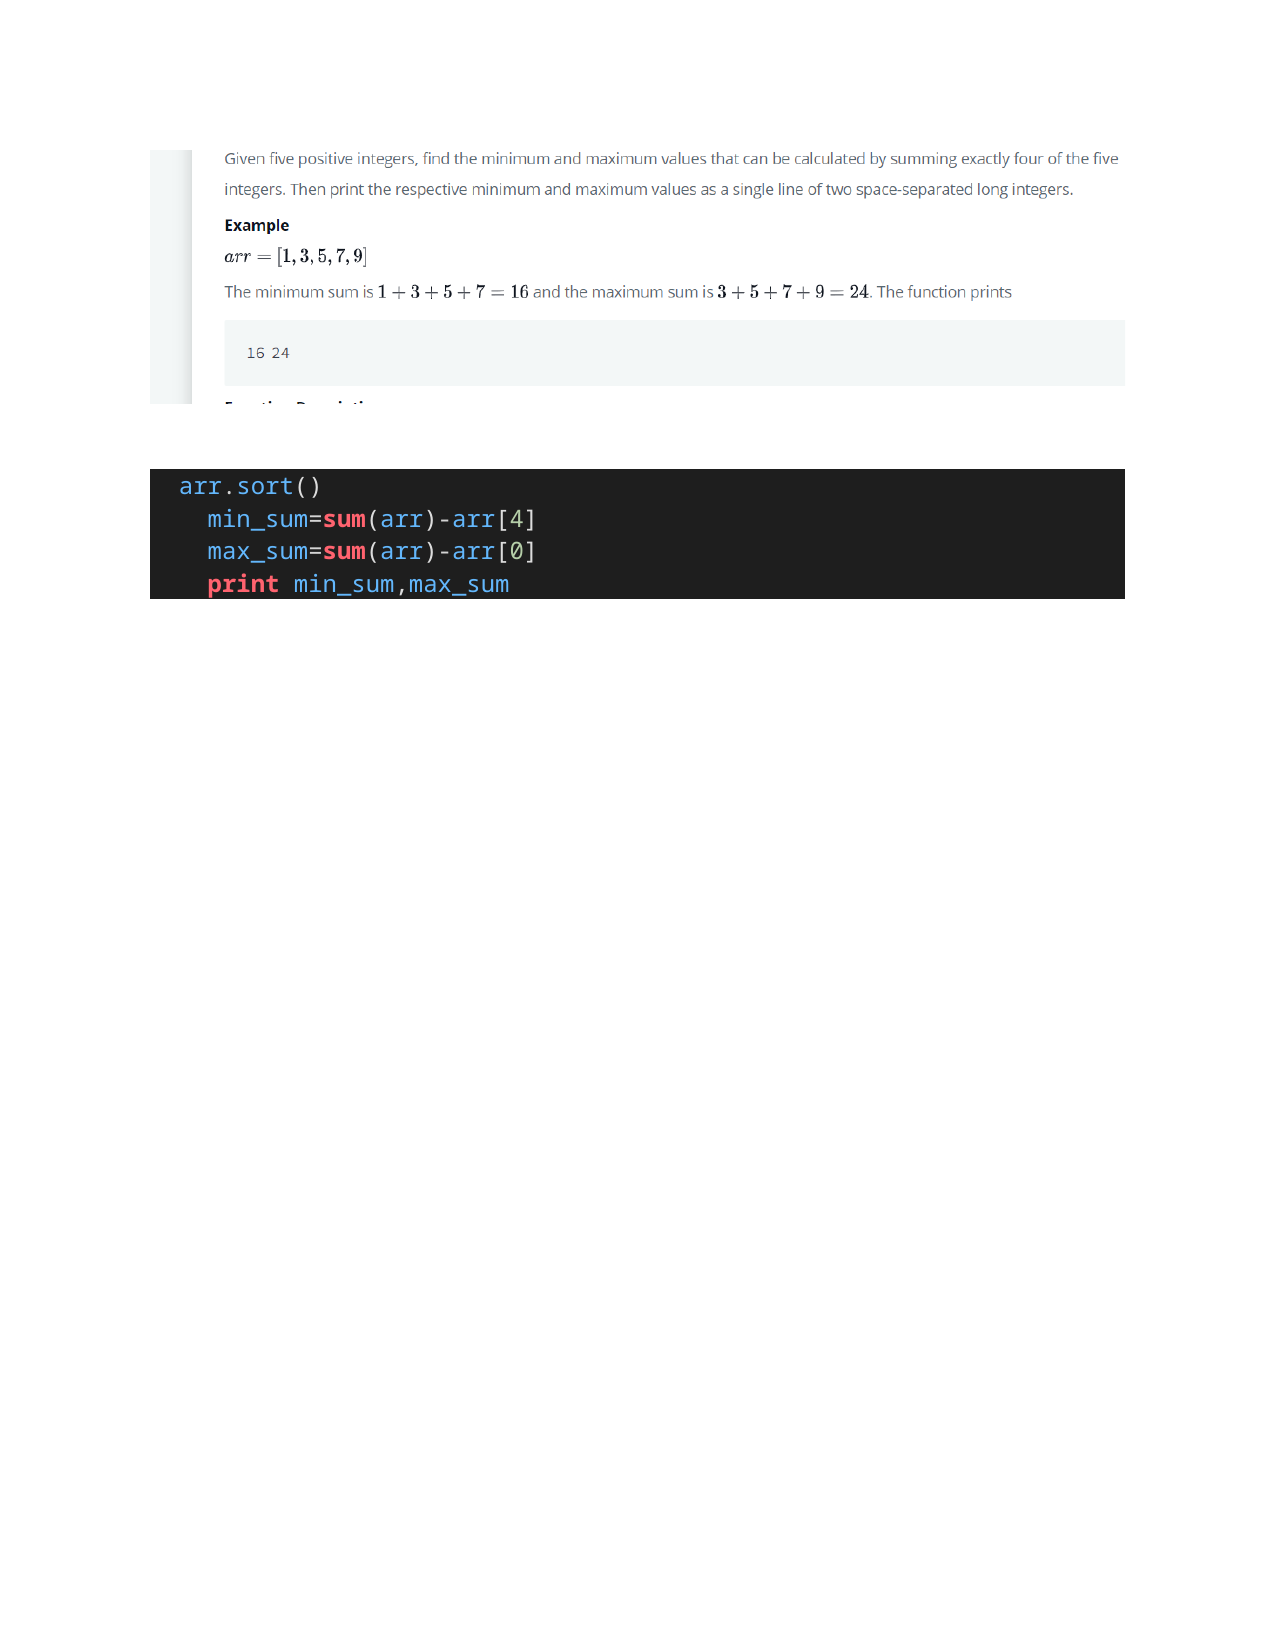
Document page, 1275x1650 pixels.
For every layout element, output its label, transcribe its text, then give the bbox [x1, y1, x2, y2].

picture [150, 150, 1125, 404]
text print min_sum,max_sum [150, 567, 1125, 599]
text max_sum=sum(arr)-arr[0] [150, 534, 1125, 567]
text arr.sort() [150, 469, 1125, 501]
text min_sum=sum(arr)-arr[4] [150, 501, 1125, 534]
